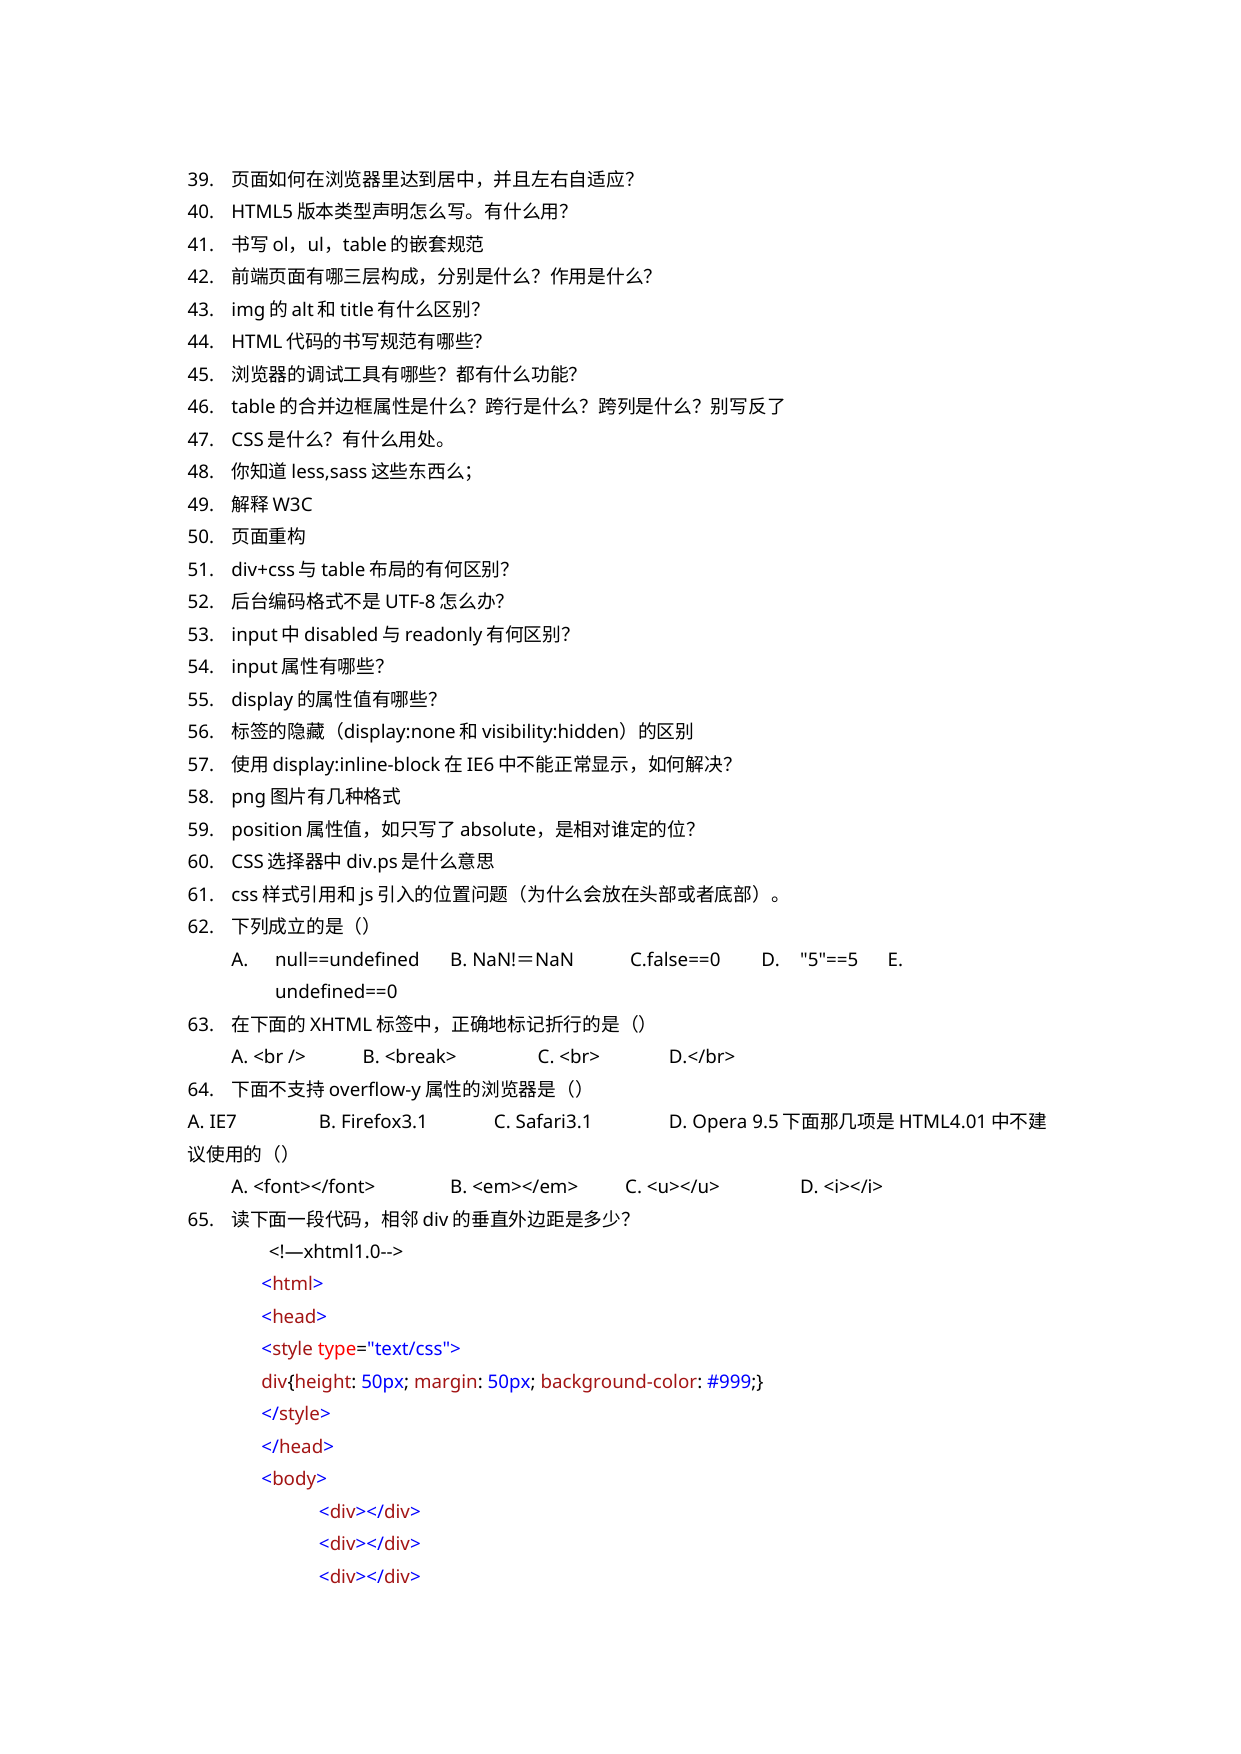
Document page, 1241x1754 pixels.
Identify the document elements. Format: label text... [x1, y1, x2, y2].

text <html> [261, 1267, 1053, 1299]
list div+css与table布局的有何区别？ [187, 552, 1053, 584]
list png图片有几种格式 [187, 779, 1053, 812]
list HTML5版本类型声明怎么写。有什么用？ [187, 194, 1053, 227]
list position属性值，如只写了absolute，是相对谁定的位？ [187, 812, 1053, 844]
list CSS选择器中div.ps是什么意思 [187, 844, 1053, 877]
text A. <font></font> B. <em></em> C. <u></u> D. <i></i> [231, 1169, 1053, 1202]
text </head> [261, 1429, 1053, 1462]
list 页面重构 [187, 519, 1053, 552]
list display的属性值有哪些？ [187, 682, 1053, 714]
list 下面不支持overflow-y属性的浏览器是（） [187, 1072, 1053, 1104]
list input中disabled与readonly有何区别？ [187, 617, 1053, 649]
text A. null==undefined B. NaN!＝NaN C.false==0 D. "5"==5 E. undefined==0 [231, 942, 1053, 1007]
list table的合并边框属性是什么？跨行是什么？跨列是什么？别写反了 [187, 389, 1053, 422]
list 下列成立的是（） [187, 909, 1053, 942]
list 使用display:inline-block在IE6中不能正常显示，如何解决？ [187, 747, 1053, 779]
text <div></div> [261, 1559, 1053, 1592]
text <div></div> [261, 1527, 1053, 1559]
list 解释W3C [187, 487, 1053, 519]
list 后台编码格式不是UTF-8怎么办？ [187, 584, 1053, 617]
list css样式引用和js引入的位置问题（为什么会放在头部或者底部）。 [187, 877, 1053, 909]
list CSS是什么？有什么用处。 [187, 422, 1053, 454]
text <div></div> [261, 1494, 1053, 1527]
list 浏览器的调试工具有哪些？都有什么功能？ [187, 357, 1053, 389]
list 读下面一段代码，相邻div的垂直外边距是多少？ [187, 1202, 1053, 1234]
text <style type="text/css"> [261, 1332, 1053, 1364]
text A. IE7 B. Firefox3.1 C. Safari3.1 D. Opera 9.5下面那几项是HTML4.01中不建议使用的（） [187, 1104, 1053, 1169]
list HTML代码的书写规范有哪些？ [187, 324, 1053, 357]
list 在下面的XHTML标签中，正确地标记折行的是（） [187, 1007, 1053, 1039]
text div{height: 50px; margin: 50px; background-color: #999;} [261, 1364, 1053, 1397]
list 书写ol，ul，table的嵌套规范 [187, 227, 1053, 259]
list img的alt和title有什么区别？ [187, 292, 1053, 324]
list 前端页面有哪三层构成，分别是什么？作用是什么？ [187, 259, 1053, 292]
text <!—xhtml1.0--> [269, 1234, 1053, 1267]
list 你知道less,sass这些东西么； [187, 454, 1053, 487]
list 标签的隐藏（display:none和visibility:hidden）的区别 [187, 714, 1053, 747]
list 页面如何在浏览器里达到居中，并且左右自适应？ [187, 162, 1053, 194]
text <body> [261, 1462, 1053, 1494]
text A. <br /> B. <break> C. <br> D.</br> [231, 1039, 1053, 1072]
list input属性有哪些？ [187, 649, 1053, 682]
text </style> [261, 1397, 1053, 1429]
text <head> [261, 1299, 1053, 1332]
